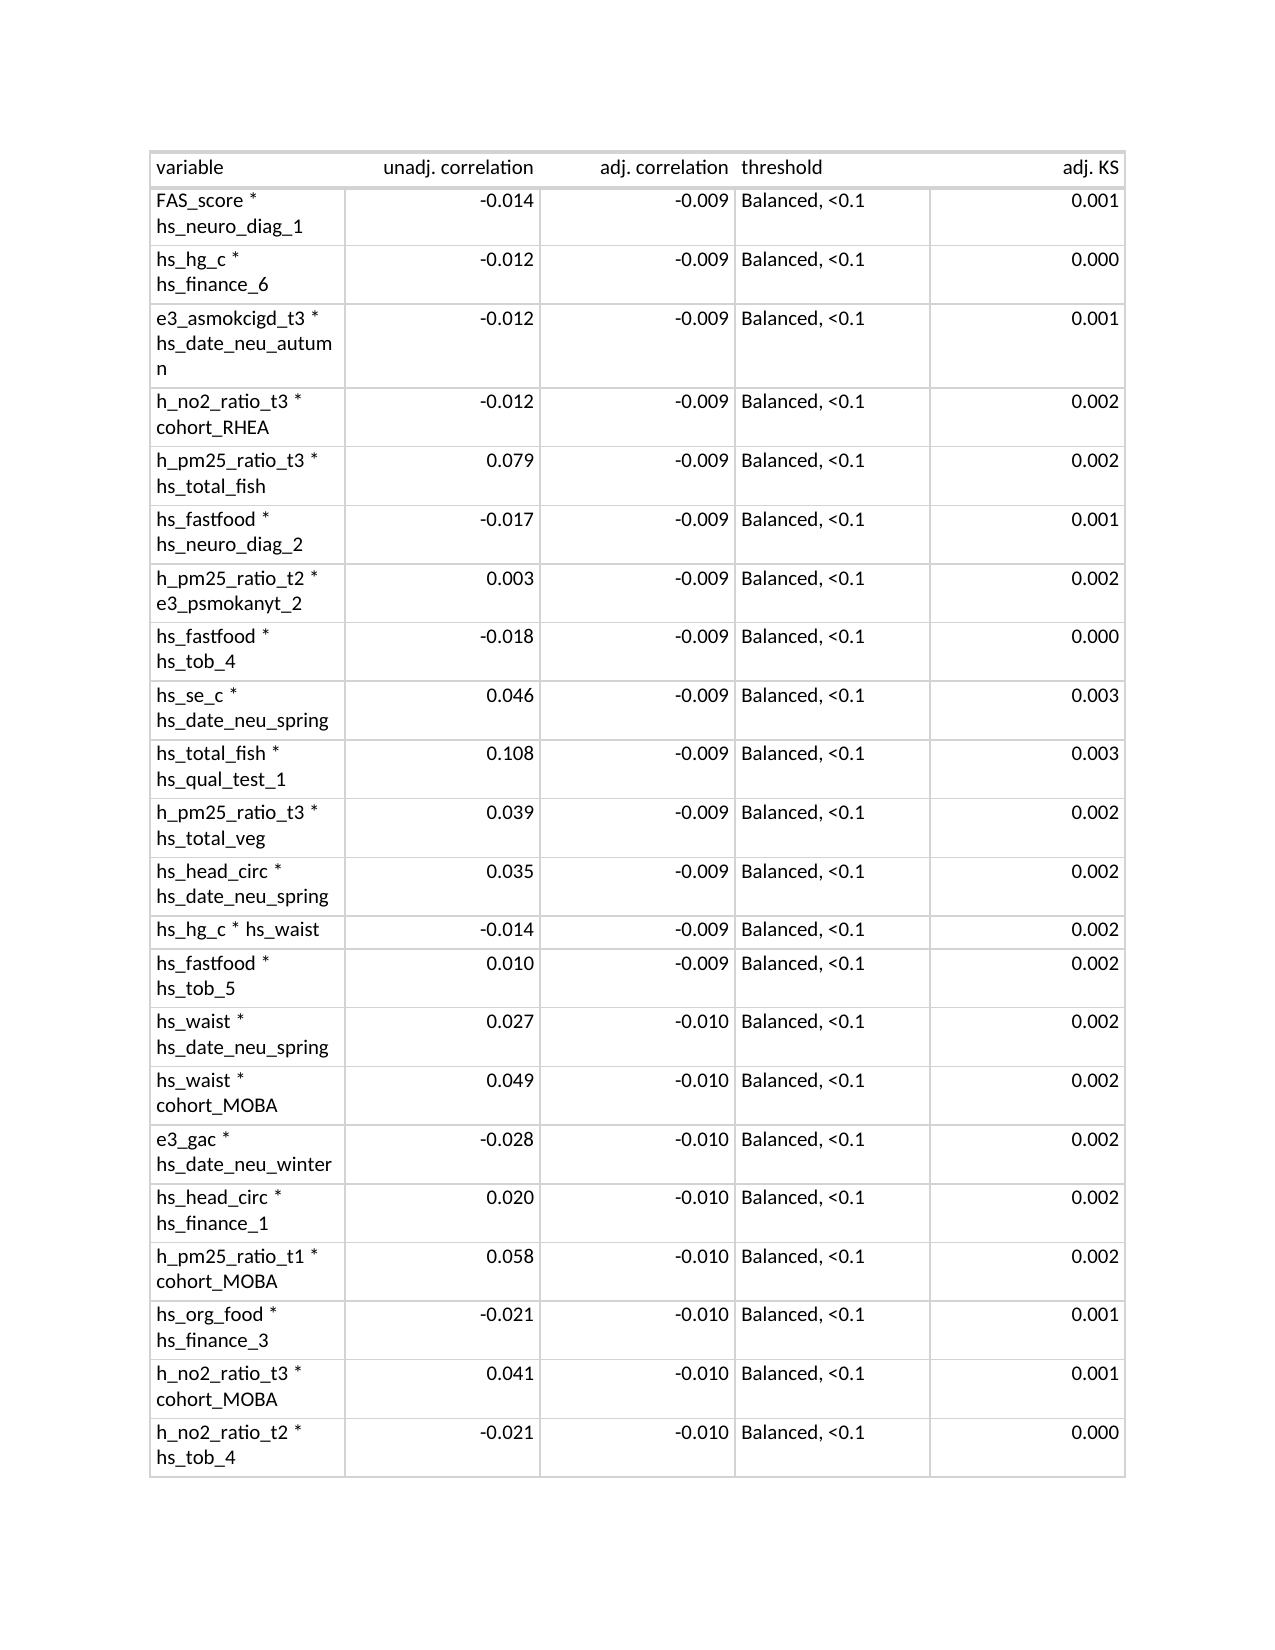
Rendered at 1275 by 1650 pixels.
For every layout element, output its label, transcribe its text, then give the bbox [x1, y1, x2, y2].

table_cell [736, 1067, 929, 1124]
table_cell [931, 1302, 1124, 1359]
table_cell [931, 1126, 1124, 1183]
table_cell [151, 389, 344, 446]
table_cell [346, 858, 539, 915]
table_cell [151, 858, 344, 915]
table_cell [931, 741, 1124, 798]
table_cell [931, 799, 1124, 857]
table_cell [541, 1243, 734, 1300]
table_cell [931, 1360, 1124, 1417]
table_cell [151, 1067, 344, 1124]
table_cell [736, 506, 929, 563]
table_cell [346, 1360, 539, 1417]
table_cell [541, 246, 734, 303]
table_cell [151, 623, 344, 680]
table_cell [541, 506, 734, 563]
table_header adj. KS [930, 154, 1124, 186]
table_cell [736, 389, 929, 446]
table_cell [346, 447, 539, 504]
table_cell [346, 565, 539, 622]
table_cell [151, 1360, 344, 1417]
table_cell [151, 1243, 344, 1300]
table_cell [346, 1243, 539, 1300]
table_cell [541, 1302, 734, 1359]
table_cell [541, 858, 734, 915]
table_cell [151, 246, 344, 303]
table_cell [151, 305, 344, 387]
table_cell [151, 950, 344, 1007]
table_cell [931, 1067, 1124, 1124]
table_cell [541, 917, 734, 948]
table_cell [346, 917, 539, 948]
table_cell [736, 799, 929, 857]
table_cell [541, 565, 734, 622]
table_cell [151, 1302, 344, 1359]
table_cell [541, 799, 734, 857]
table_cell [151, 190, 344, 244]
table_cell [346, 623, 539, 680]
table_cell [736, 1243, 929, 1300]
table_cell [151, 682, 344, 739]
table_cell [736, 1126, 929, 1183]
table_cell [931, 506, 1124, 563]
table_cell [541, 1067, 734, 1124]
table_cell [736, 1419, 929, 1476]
table_header adj. correlation [540, 154, 735, 186]
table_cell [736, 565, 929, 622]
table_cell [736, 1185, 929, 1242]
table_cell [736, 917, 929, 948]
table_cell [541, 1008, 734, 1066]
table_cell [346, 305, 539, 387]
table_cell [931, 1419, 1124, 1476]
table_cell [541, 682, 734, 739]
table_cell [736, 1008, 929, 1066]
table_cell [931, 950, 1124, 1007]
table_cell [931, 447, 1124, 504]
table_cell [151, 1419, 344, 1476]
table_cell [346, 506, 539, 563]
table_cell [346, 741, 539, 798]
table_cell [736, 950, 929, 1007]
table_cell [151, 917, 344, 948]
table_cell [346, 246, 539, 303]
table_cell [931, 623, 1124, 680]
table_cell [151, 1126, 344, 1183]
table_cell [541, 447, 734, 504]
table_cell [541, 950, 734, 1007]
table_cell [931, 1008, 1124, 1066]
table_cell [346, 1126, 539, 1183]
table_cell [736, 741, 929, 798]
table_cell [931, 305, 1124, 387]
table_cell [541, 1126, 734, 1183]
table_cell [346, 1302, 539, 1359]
table_header unadj. correlation [345, 154, 540, 186]
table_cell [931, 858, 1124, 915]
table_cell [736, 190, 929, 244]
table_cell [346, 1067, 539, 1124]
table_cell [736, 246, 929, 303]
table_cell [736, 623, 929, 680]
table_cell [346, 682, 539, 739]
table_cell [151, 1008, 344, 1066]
table_header variable [151, 154, 345, 186]
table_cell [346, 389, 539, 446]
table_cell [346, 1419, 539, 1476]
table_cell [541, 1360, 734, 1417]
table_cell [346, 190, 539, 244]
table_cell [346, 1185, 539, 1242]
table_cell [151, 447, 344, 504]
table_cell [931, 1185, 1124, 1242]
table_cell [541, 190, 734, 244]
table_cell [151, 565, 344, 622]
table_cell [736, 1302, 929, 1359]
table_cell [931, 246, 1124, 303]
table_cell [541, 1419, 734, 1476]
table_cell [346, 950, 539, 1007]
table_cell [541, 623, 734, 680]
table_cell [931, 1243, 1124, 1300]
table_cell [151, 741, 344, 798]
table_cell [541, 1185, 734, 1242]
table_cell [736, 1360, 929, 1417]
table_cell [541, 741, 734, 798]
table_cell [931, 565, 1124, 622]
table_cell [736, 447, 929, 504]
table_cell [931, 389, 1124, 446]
table_header threshold [735, 154, 930, 186]
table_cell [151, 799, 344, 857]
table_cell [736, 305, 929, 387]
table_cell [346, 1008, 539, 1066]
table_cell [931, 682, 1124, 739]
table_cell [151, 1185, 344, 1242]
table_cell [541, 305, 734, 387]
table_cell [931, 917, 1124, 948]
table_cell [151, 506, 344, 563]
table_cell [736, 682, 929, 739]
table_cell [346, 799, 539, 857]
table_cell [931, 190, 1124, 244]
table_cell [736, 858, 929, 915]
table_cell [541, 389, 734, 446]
